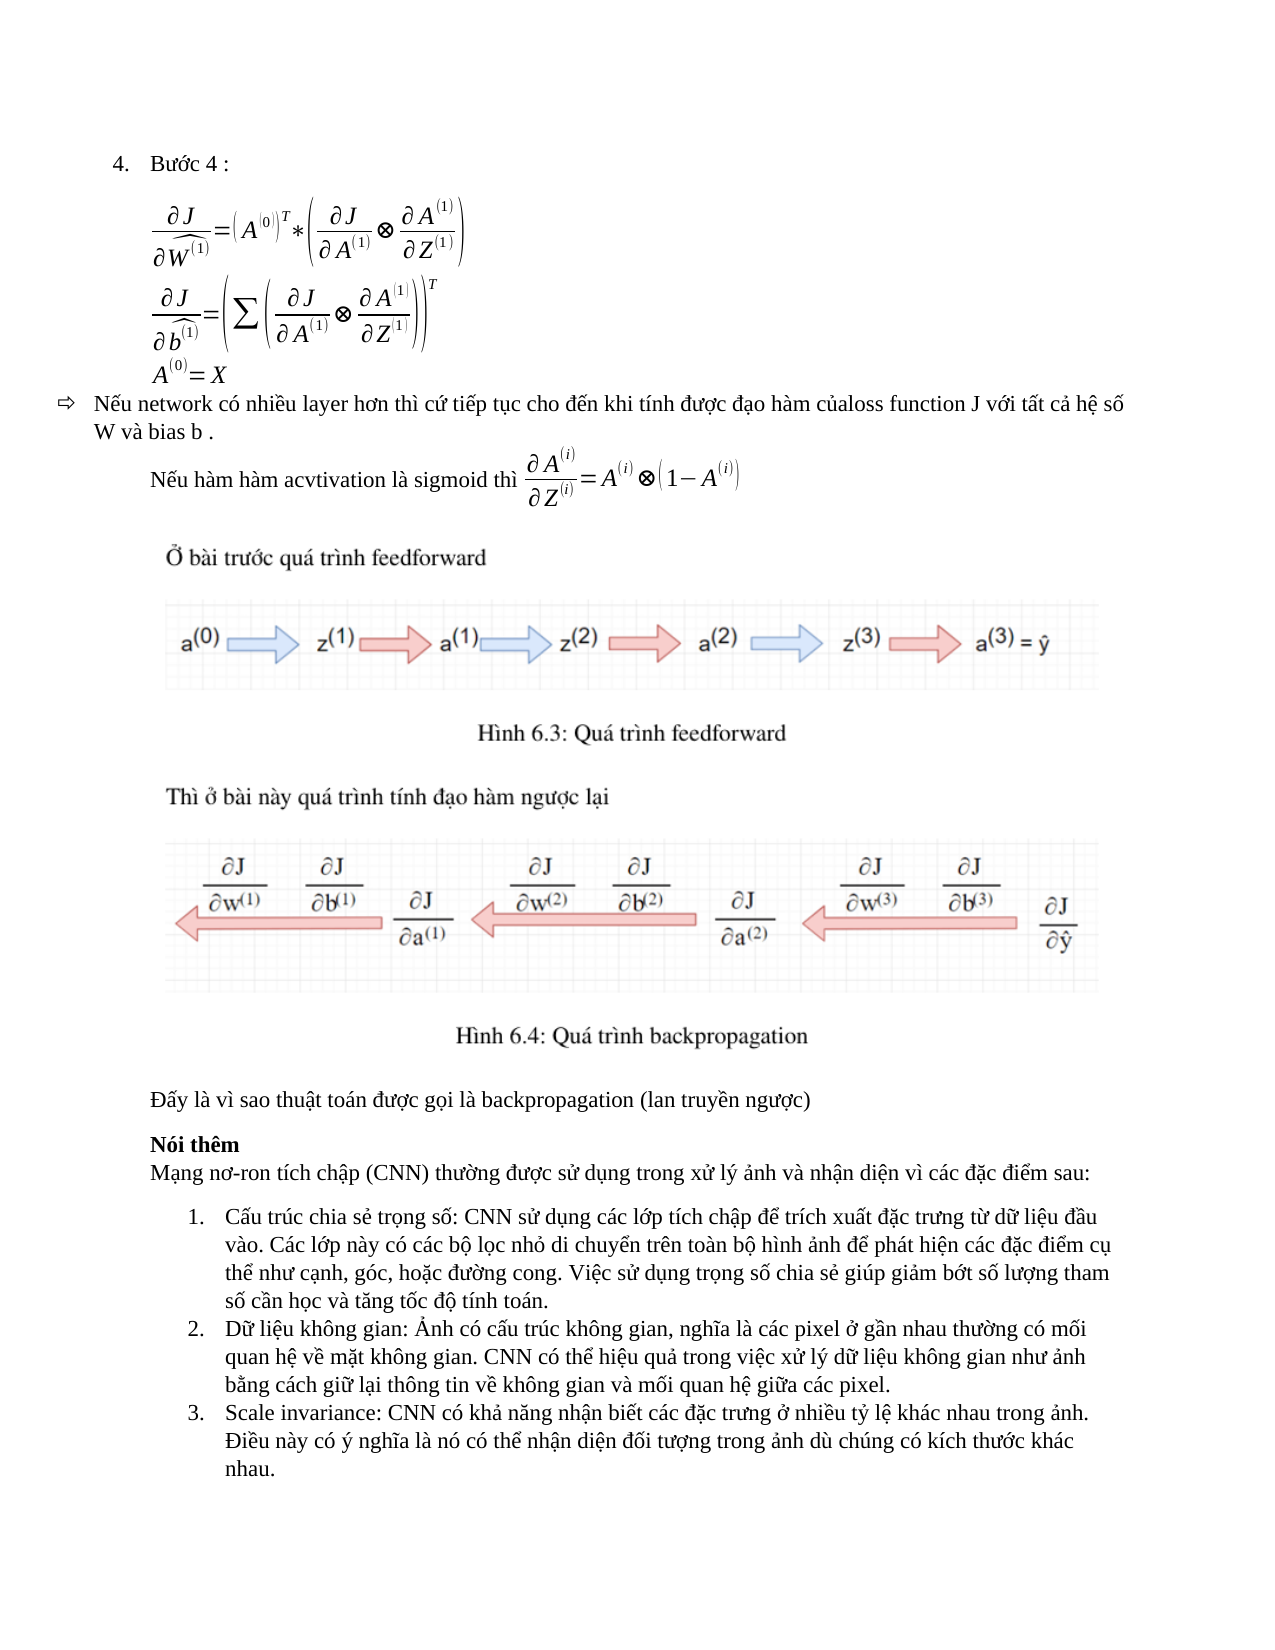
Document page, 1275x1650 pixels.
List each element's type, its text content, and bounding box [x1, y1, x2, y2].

subtitle Nói thêm [150, 1131, 1125, 1157]
list Nếu network có nhiều layer hơn thì cứ tiếp tục cho đến khi tính được đạo hàm củaloss function J với tất cả hệ số W và bias b . [56, 390, 1125, 444]
text Đấy là vì sao thuật toán được gọi là backpropagation (lan truyền ngược) [150, 1086, 1125, 1112]
list Scale invariance: CNN có khả năng nhận biết các đặc trưng ở nhiều tỷ lệ khác nhau trong ảnh. Điều này có ý nghĩa là nó có thể nhận diện đối tượng trong ảnh dù chúng có kích thước khác nhau. [187, 1399, 1125, 1481]
text Nếu hàm hàm acvtivation là sigmoid thì [150, 446, 1125, 512]
text Mạng nơ-ron tích chập (CNN) thường được sử dụng trong xử lý ảnh và nhận diện vì các đặc điểm sau: [150, 1159, 1125, 1185]
list Cấu trúc chia sẻ trọng số: CNN sử dụng các lớp tích chập để trích xuất đặc trưng từ dữ liệu đầu vào. Các lớp này có các bộ lọc nhỏ di chuyển trên toàn bộ hình ảnh để phát hiện các đặc điểm cụ thể như cạnh, góc, hoặc đường cong. Việc sử dụng trọng số chia sẻ giúp giảm bớt số lượng tham số cần học và tăng tốc độ tính toán. [187, 1203, 1125, 1313]
list Dữ liệu không gian: Ảnh có cấu trúc không gian, nghĩa là các pixel ở gần nhau thường có mối quan hệ về mặt không gian. CNN có thể hiệu quả trong việc xử lý dữ liệu không gian như ảnh bằng cách giữ lại thông tin về không gian và mối quan hệ giữa các pixel. [187, 1315, 1125, 1397]
picture [150, 530, 1125, 1067]
list Bước 4 : [112, 150, 1125, 176]
